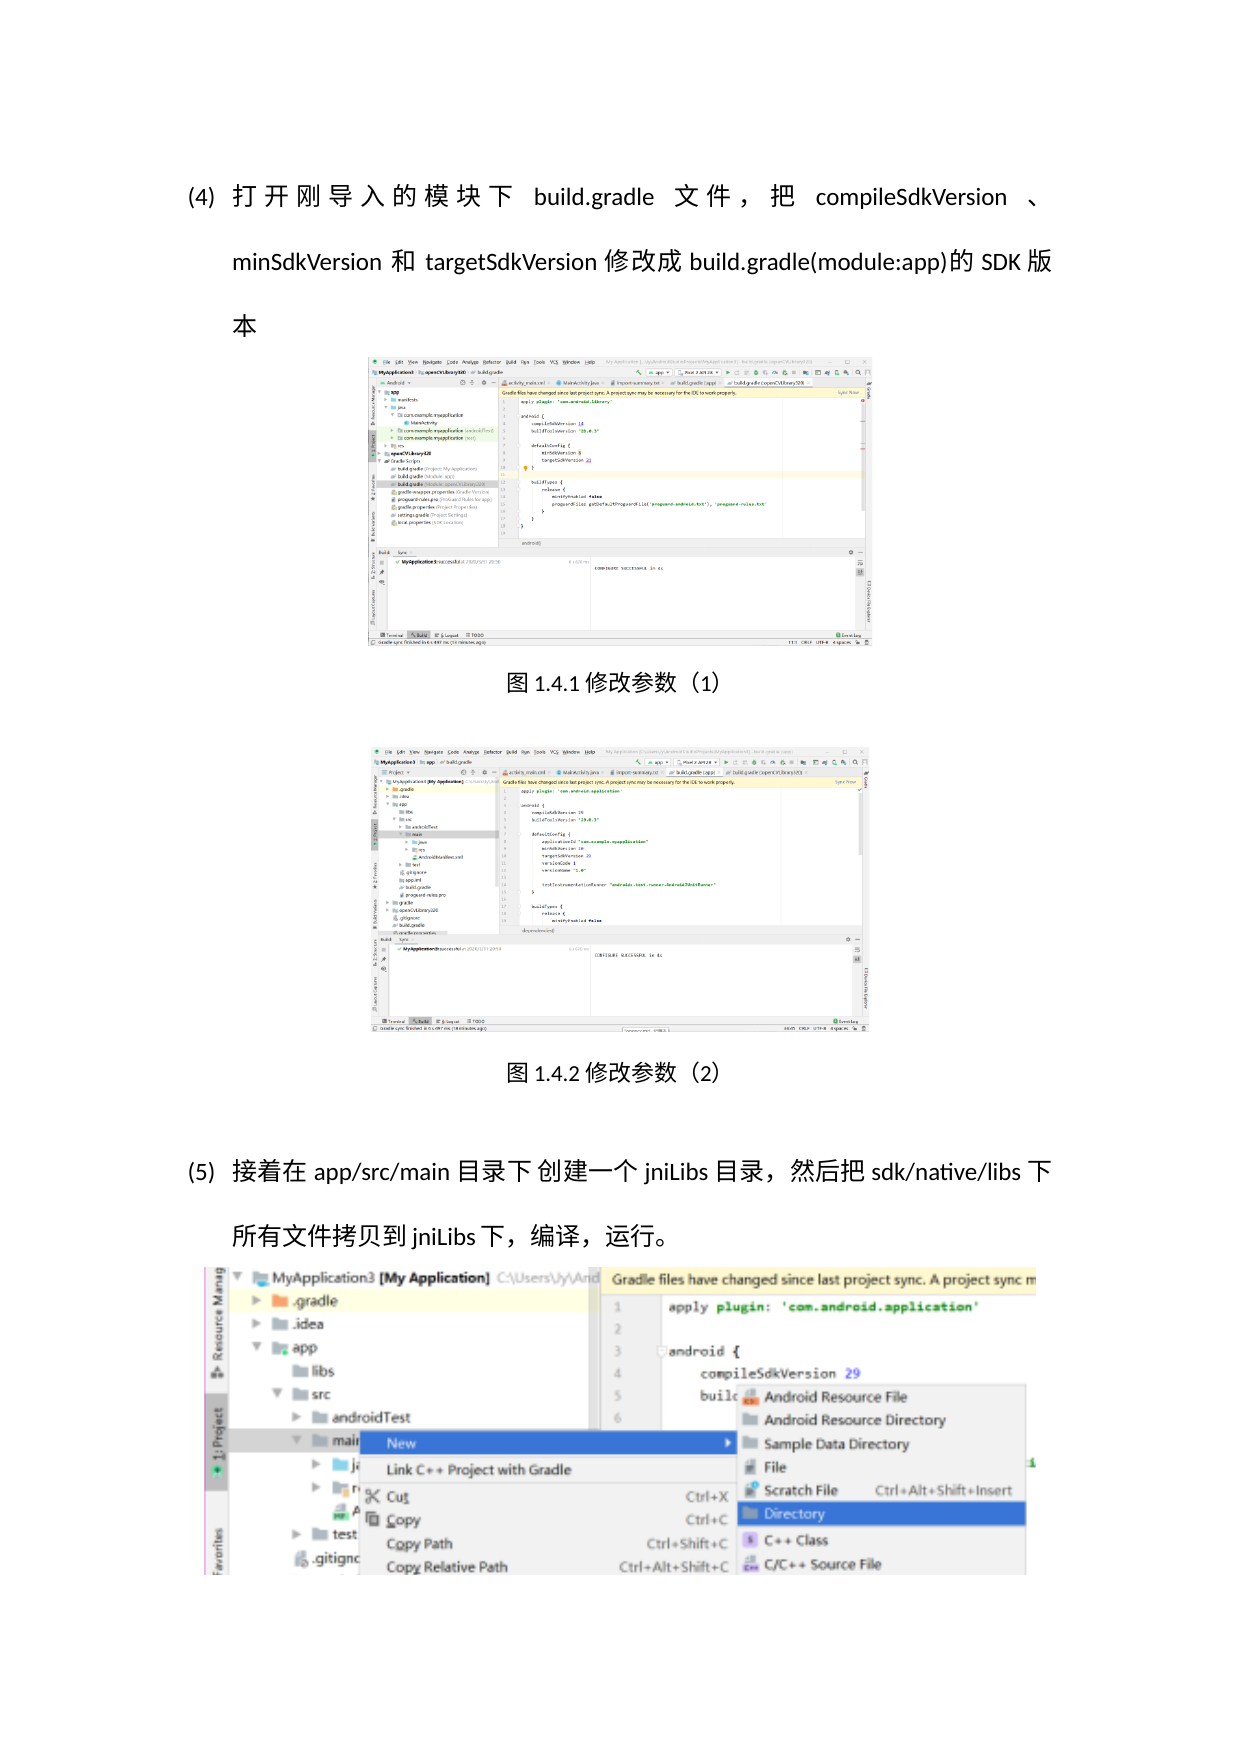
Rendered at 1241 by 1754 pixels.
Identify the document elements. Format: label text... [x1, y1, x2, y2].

list 打开刚导入的模块下 build.gradle 文件，把 compileSdkVersion 、 minSdkVersion 和 targetSdkVersion修改成build.gradle(module:app)的SDK版本 [187, 162, 1053, 357]
picture [368, 357, 873, 646]
picture [371, 747, 870, 1032]
text 图1.4.2 修改参数（2） [187, 1039, 1053, 1104]
text 图1.4.1 修改参数（1） [187, 649, 1053, 714]
list 接着在 app/src/main 目录下 创建一个jniLibs 目录，然后把sdk/native/libs 下所有文件拷贝到jniLibs下，编译，运行。 [187, 1137, 1053, 1267]
picture [204, 1267, 1036, 1575]
